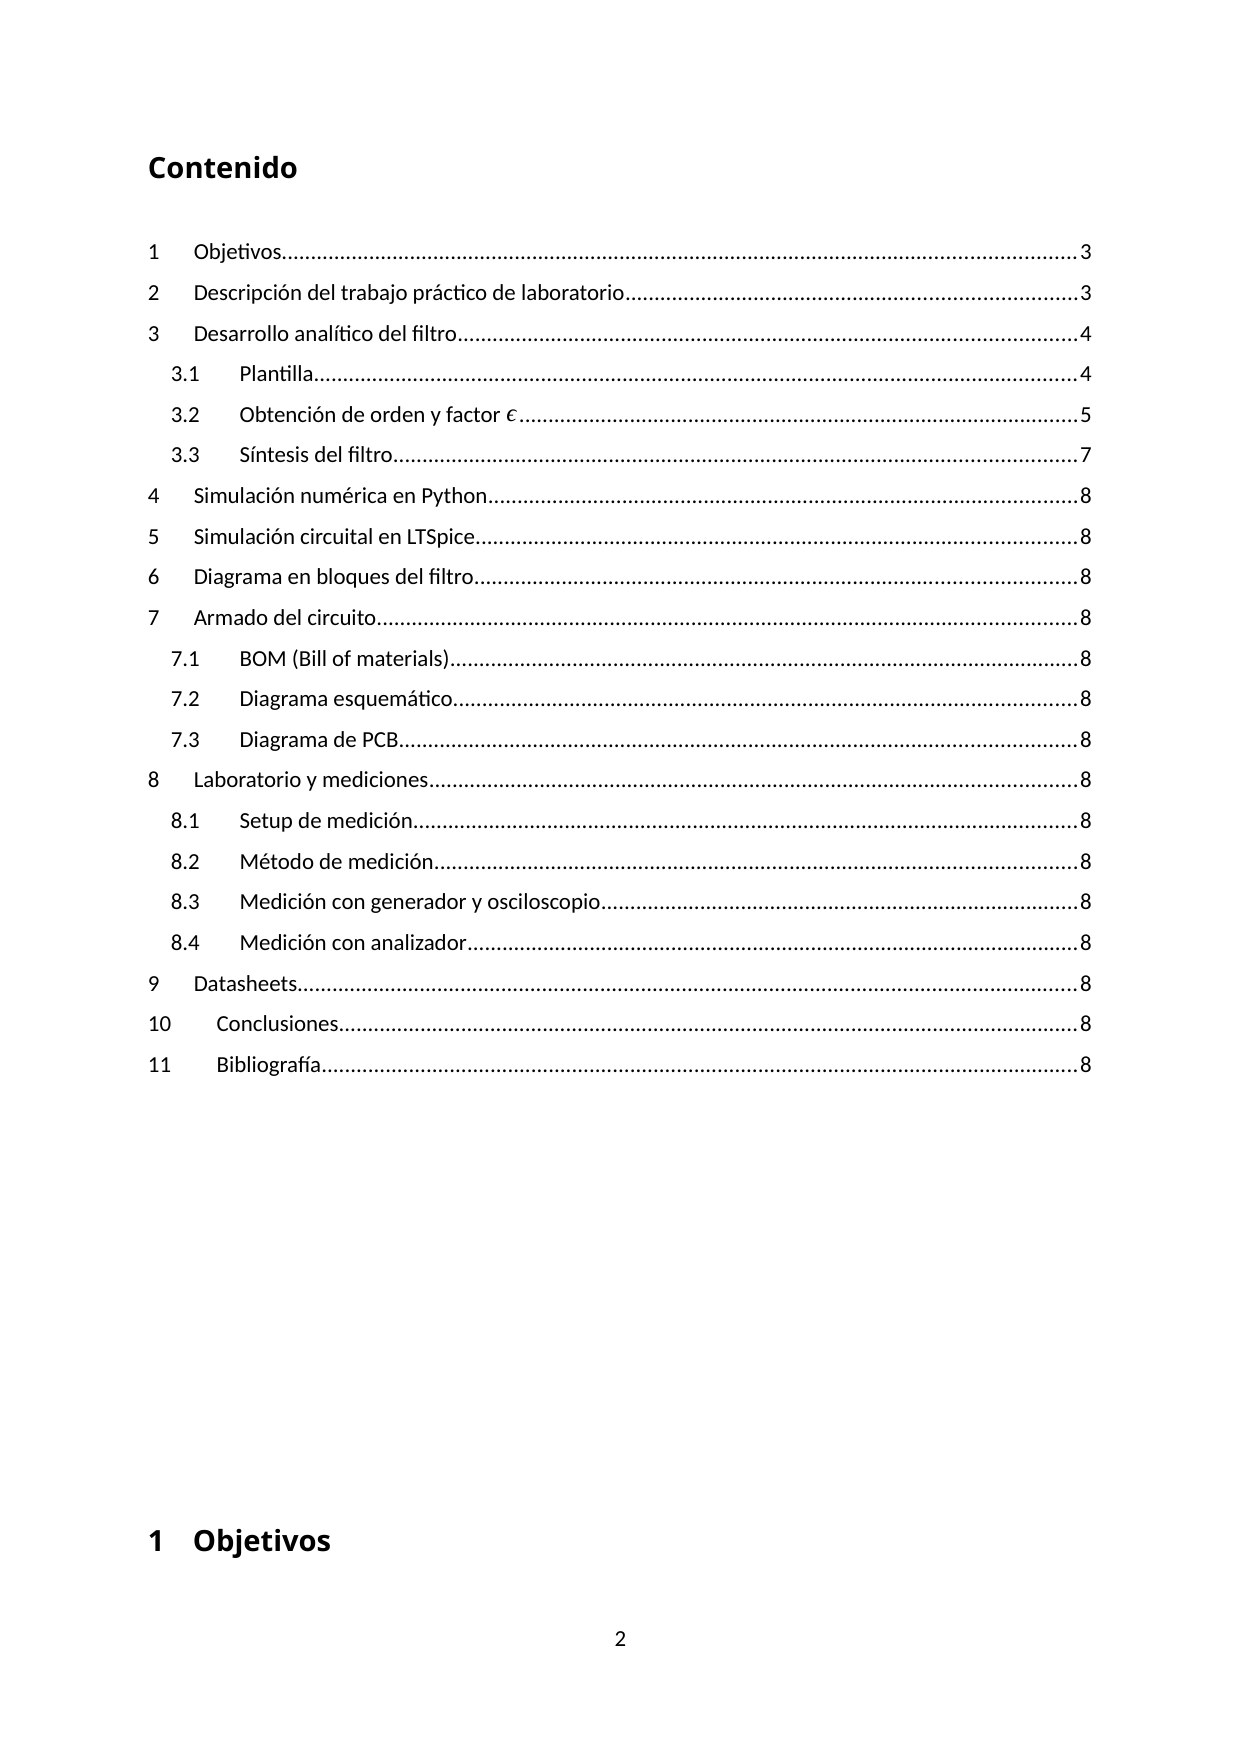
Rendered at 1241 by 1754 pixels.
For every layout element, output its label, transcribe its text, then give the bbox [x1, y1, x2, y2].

subtitle Objetivos [148, 1520, 1092, 1559]
